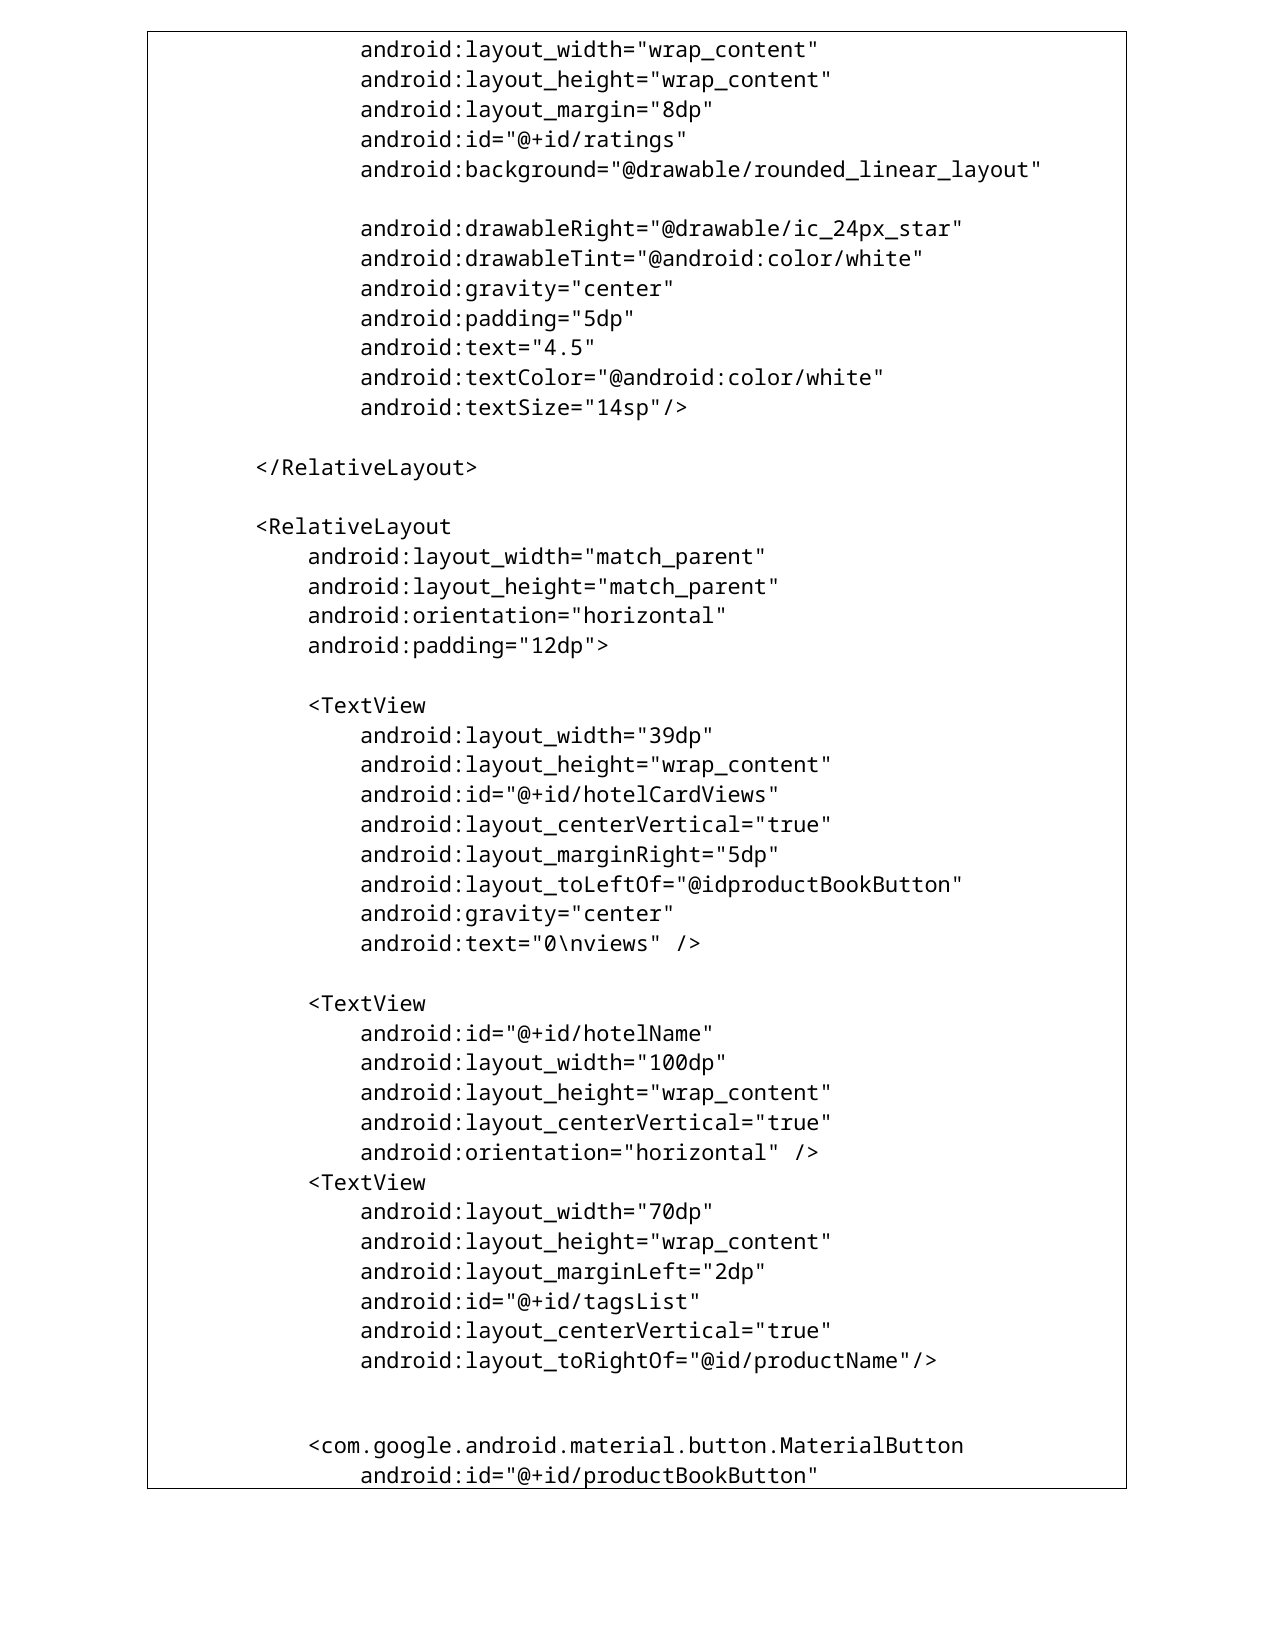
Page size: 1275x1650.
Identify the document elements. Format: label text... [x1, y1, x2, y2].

text android:id="@+id/hotelCardViews" [150, 779, 1124, 809]
text android:layout_height="wrap_content" [150, 64, 1124, 94]
text android:textColor="@android:color/white" [150, 362, 1124, 392]
text android:drawableTint="@android:color/white" [150, 243, 1124, 273]
text android:id="@+id/productBookButton" [150, 1459, 1124, 1488]
text android:layout_height="wrap_content" [150, 749, 1124, 779]
text android:drawableRight="@drawable/ic_24px_star" [150, 213, 1124, 243]
text android:padding="12dp"> [150, 630, 1124, 660]
text android:text="0\nviews" /> [150, 928, 1124, 958]
text <TextView [150, 690, 1124, 719]
text android:layout_width="39dp" [150, 719, 1124, 749]
text </RelativeLayout> [150, 451, 1124, 481]
text android:id="@+id/tagsList" [150, 1286, 1124, 1315]
text android:layout_width="100dp" [150, 1047, 1124, 1077]
text android:layout_margin="8dp" [150, 94, 1124, 124]
text android:text="4.5" [150, 332, 1124, 362]
text android:layout_centerVertical="true" [150, 1315, 1124, 1345]
text <RelativeLayout [150, 511, 1124, 541]
text android:background="@drawable/rounded_linear_layout" [150, 153, 1124, 183]
text android:layout_centerVertical="true" [150, 1107, 1124, 1137]
text android:gravity="center" [150, 273, 1124, 302]
text android:orientation="horizontal" /> [150, 1137, 1124, 1166]
text android:layout_height="match_parent" [150, 571, 1124, 600]
text android:layout_width="wrap_content" [148, 32, 1126, 64]
text android:textSize="14sp"/> [150, 392, 1124, 422]
text <TextView [150, 988, 1124, 1017]
text android:id="@+id/hotelName" [150, 1017, 1124, 1047]
text <com.google.android.material.button.MaterialButton [148, 1427, 1126, 1459]
text android:layout_width="match_parent" [150, 541, 1124, 571]
text android:padding="5dp" [150, 302, 1124, 332]
text android:layout_height="wrap_content" [150, 1077, 1124, 1107]
text android:layout_toLeftOf="@idproductBookButton" [150, 868, 1124, 898]
text android:layout_marginRight="5dp" [150, 839, 1124, 868]
text android:layout_width="70dp" [150, 1196, 1124, 1226]
text android:layout_toRightOf="@id/productName"/> [150, 1345, 1124, 1375]
text <TextView [150, 1166, 1124, 1196]
text android:id="@+id/ratings" [150, 124, 1124, 153]
text android:gravity="center" [150, 898, 1124, 928]
text android:layout_height="wrap_content" [150, 1226, 1124, 1256]
text android:layout_centerVertical="true" [150, 809, 1124, 839]
text android:layout_marginLeft="2dp" [150, 1256, 1124, 1286]
text android:orientation="horizontal" [150, 600, 1124, 630]
